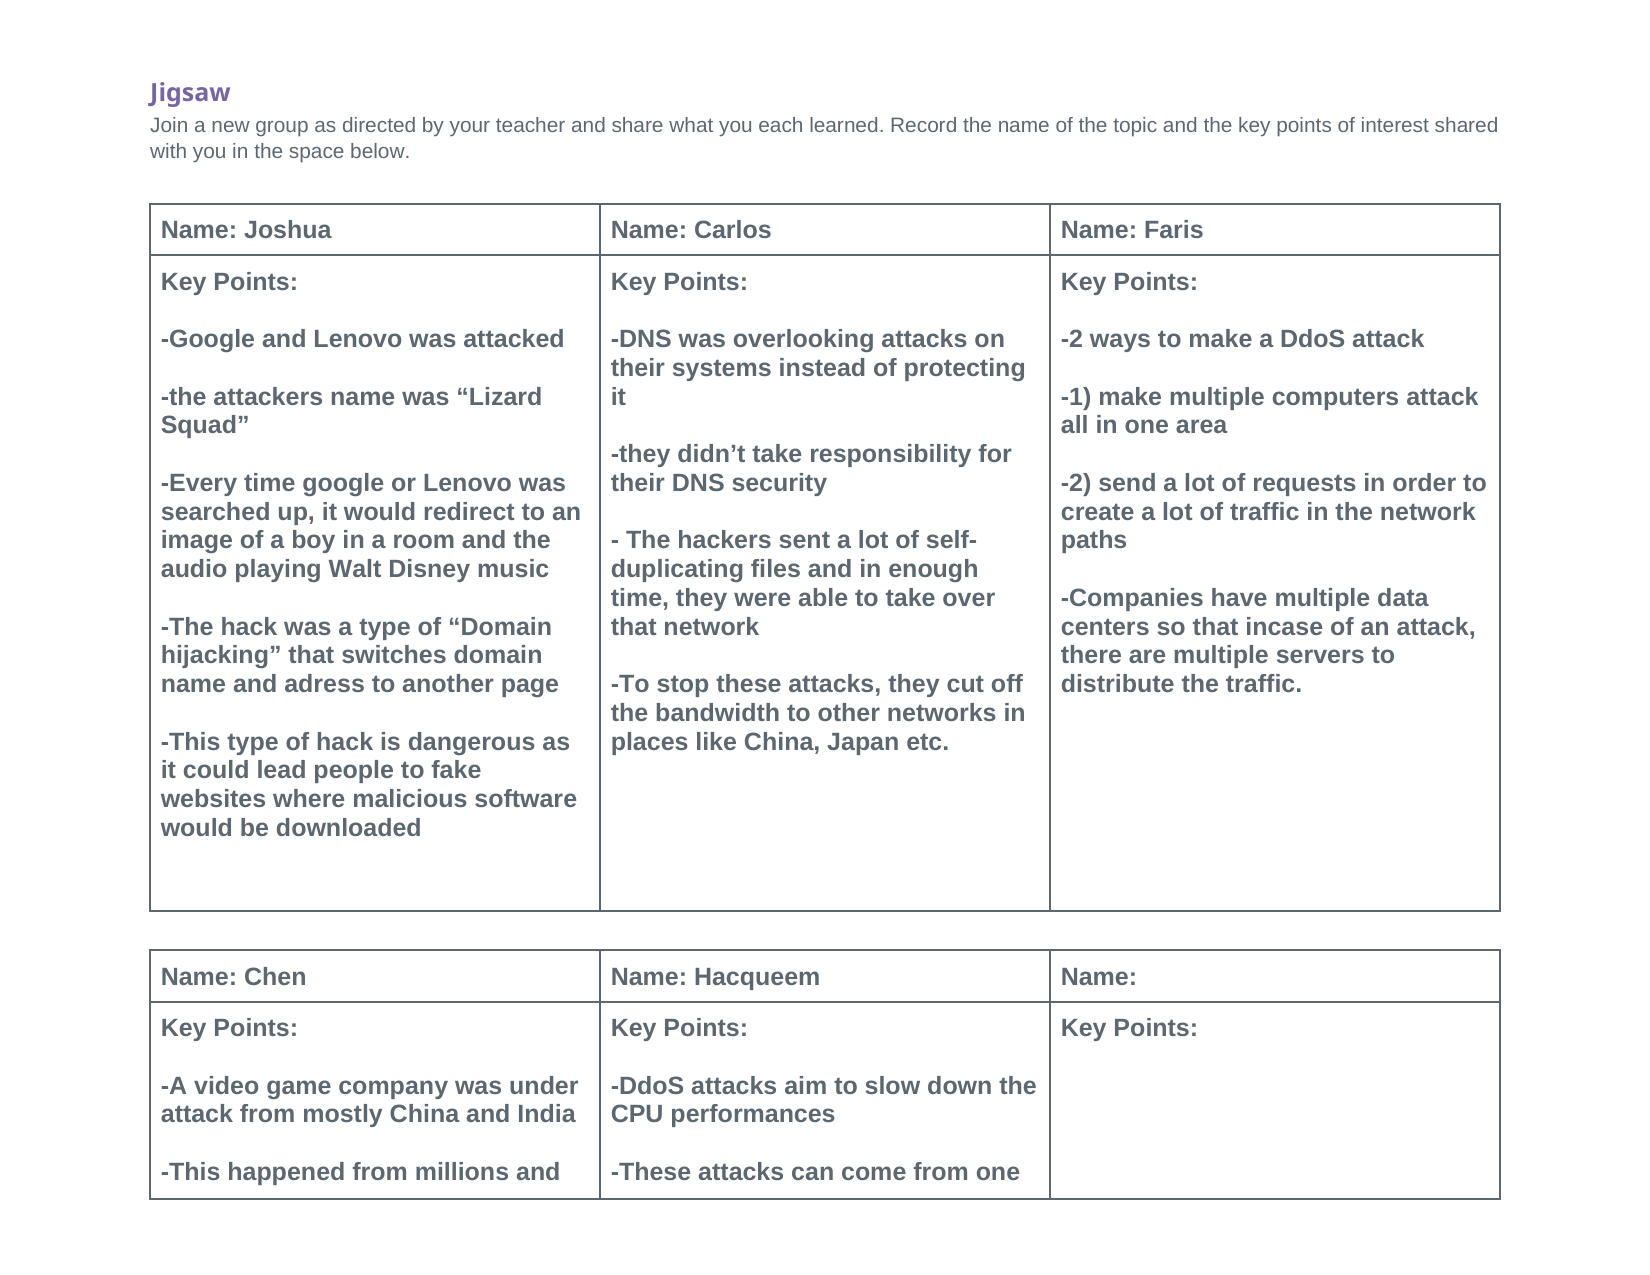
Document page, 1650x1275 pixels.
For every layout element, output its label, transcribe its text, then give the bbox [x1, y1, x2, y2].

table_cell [601, 1003, 1049, 1198]
table_header Name: [1051, 951, 1499, 1001]
table_header Name: Chen [151, 951, 599, 1001]
table_header Name: Faris [1051, 205, 1499, 254]
table_cell Key Points: -2 ways to make a DdoS attack -1) make multiple computers attack all in one area -2) send a lot of requests in order to create a lot of traffic in the network paths -Companies have multiple data centers so that incase of an attack, there are multiple servers to distribute the traffic. [1051, 256, 1499, 909]
table_cell Key Points: [1051, 1003, 1499, 1198]
table_cell Key Points: -DNS was overlooking attacks on their systems instead of protecting it -they didn’t take responsibility for their DNS security - The hackers sent a lot of self-duplicating files and in enough time, they were able to take over that network -To stop these attacks, they cut off the bandwidth to other networks in places like China, Japan etc. [601, 256, 1049, 909]
text Jigsaw [150, 75, 1500, 109]
table_cell Key Points: -Google and Lenovo was attacked -the attackers name was “Lizard Squad” -Every time google or Lenovo was searched up, it would redirect to an image of a boy in a room and the audio playing Walt Disney music -The hack was a type of “Domain hijacking” that switches domain name and adress to another page -This type of hack is dangerous as it could lead people to fake websites where malicious software would be downloaded [151, 256, 599, 909]
text Join a new group as directed by your teacher and share what you each learned. Record the name of the topic and the key points of interest shared with you in the space below. [150, 112, 1500, 163]
table_header Name: Hacqueem [601, 951, 1049, 1001]
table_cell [151, 1003, 599, 1198]
table_header Name: Carlos [601, 205, 1049, 254]
table_header Name: Joshua [151, 205, 599, 254]
